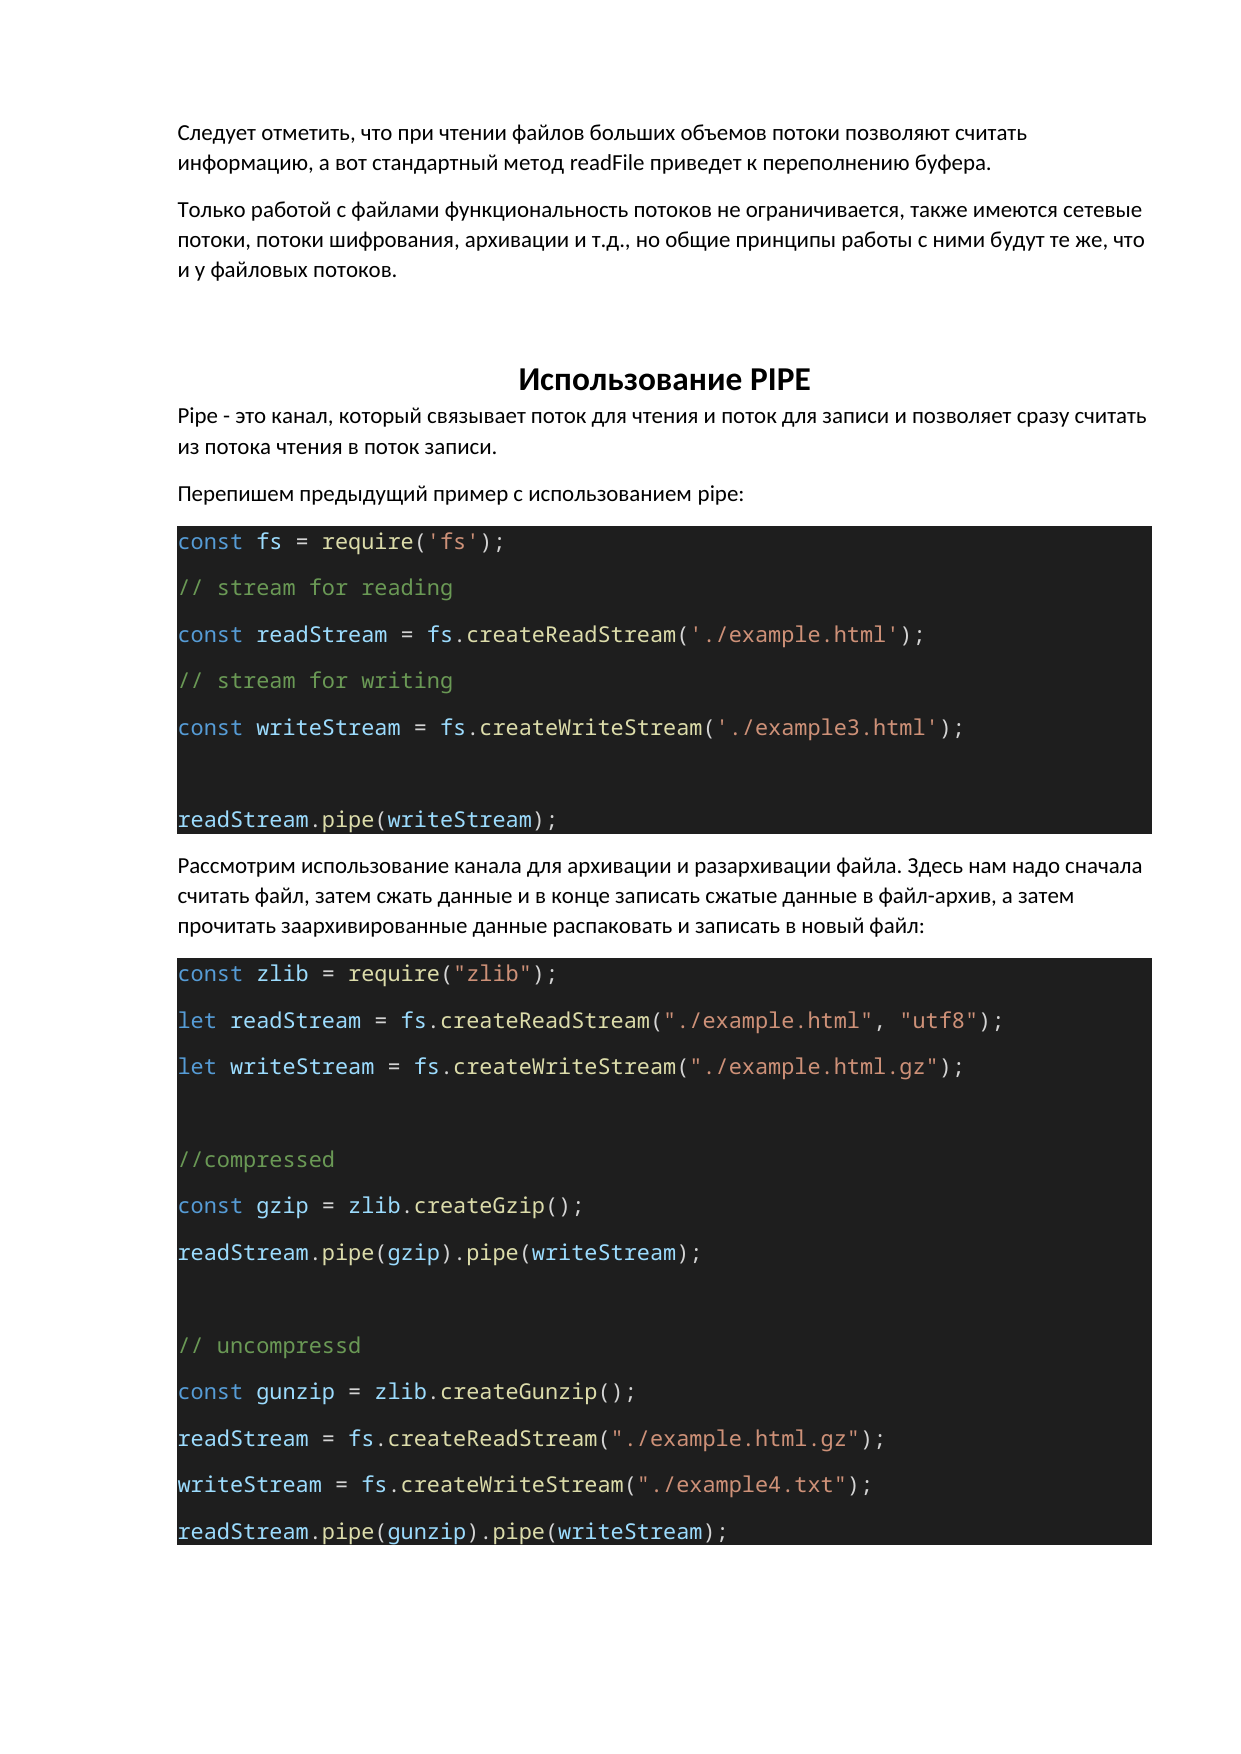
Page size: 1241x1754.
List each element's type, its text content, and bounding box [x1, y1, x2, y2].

subtitle Использование PIPE [177, 358, 1152, 398]
text writeStream = fs.createWriteStream("./example4.txt"); [177, 1469, 1152, 1499]
text readStream.pipe(gunzip).pipe(writeStream); [177, 1516, 1152, 1545]
text Перепишем предыдущий пример с использованием pipe: [177, 479, 1152, 507]
text const gzip = zlib.createGzip(); [177, 1190, 1152, 1220]
text readStream.pipe(writeStream); [177, 804, 1152, 834]
text Рассмотрим использование канала для архивации и разархивации файла. Здесь нам надо сначала считать файл, затем сжать данные и в конце записать сжатые данные в файл-архив, а затем прочитать заархивированные данные распаковать и записать в новый файл: [177, 851, 1152, 939]
text const fs = require('fs'); [177, 526, 1152, 555]
text const writeStream = fs.createWriteStream('./example3.html'); [177, 711, 1152, 741]
text readStream = fs.createReadStream("./example.html.gz"); [177, 1423, 1152, 1452]
text readStream.pipe(gzip).pipe(writeStream); [177, 1237, 1152, 1267]
text const gunzip = zlib.createGunzip(); [177, 1376, 1152, 1406]
text let writeStream = fs.createWriteStream("./example.html.gz"); [177, 1051, 1152, 1081]
text // stream for writing [177, 665, 1152, 695]
text //compressed [177, 1144, 1152, 1174]
text // stream for reading [177, 572, 1152, 602]
text const readStream = fs.createReadStream('./example.html'); [177, 618, 1152, 648]
text // uncompressd [177, 1330, 1152, 1359]
text Pipe - это канал, который связывает поток для чтения и поток для записи и позволяет сразу считать из потока чтения в поток записи. [177, 402, 1152, 460]
text Только работой с файлами функциональность потоков не ограничивается, также имеются сетевые потоки, потоки шифрования, архивации и т.д., но общие принципы работы с ними будут те же, что и у файловых потоков. [177, 195, 1152, 284]
text Следует отметить, что при чтении файлов больших объемов потоки позволяют считать информацию, а вот стандартный метод readFile приведет к переполнению буфера. [177, 118, 1152, 176]
text let readStream = fs.createReadStream("./example.html", "utf8"); [177, 1004, 1152, 1034]
text const zlib = require("zlib"); [177, 958, 1152, 988]
